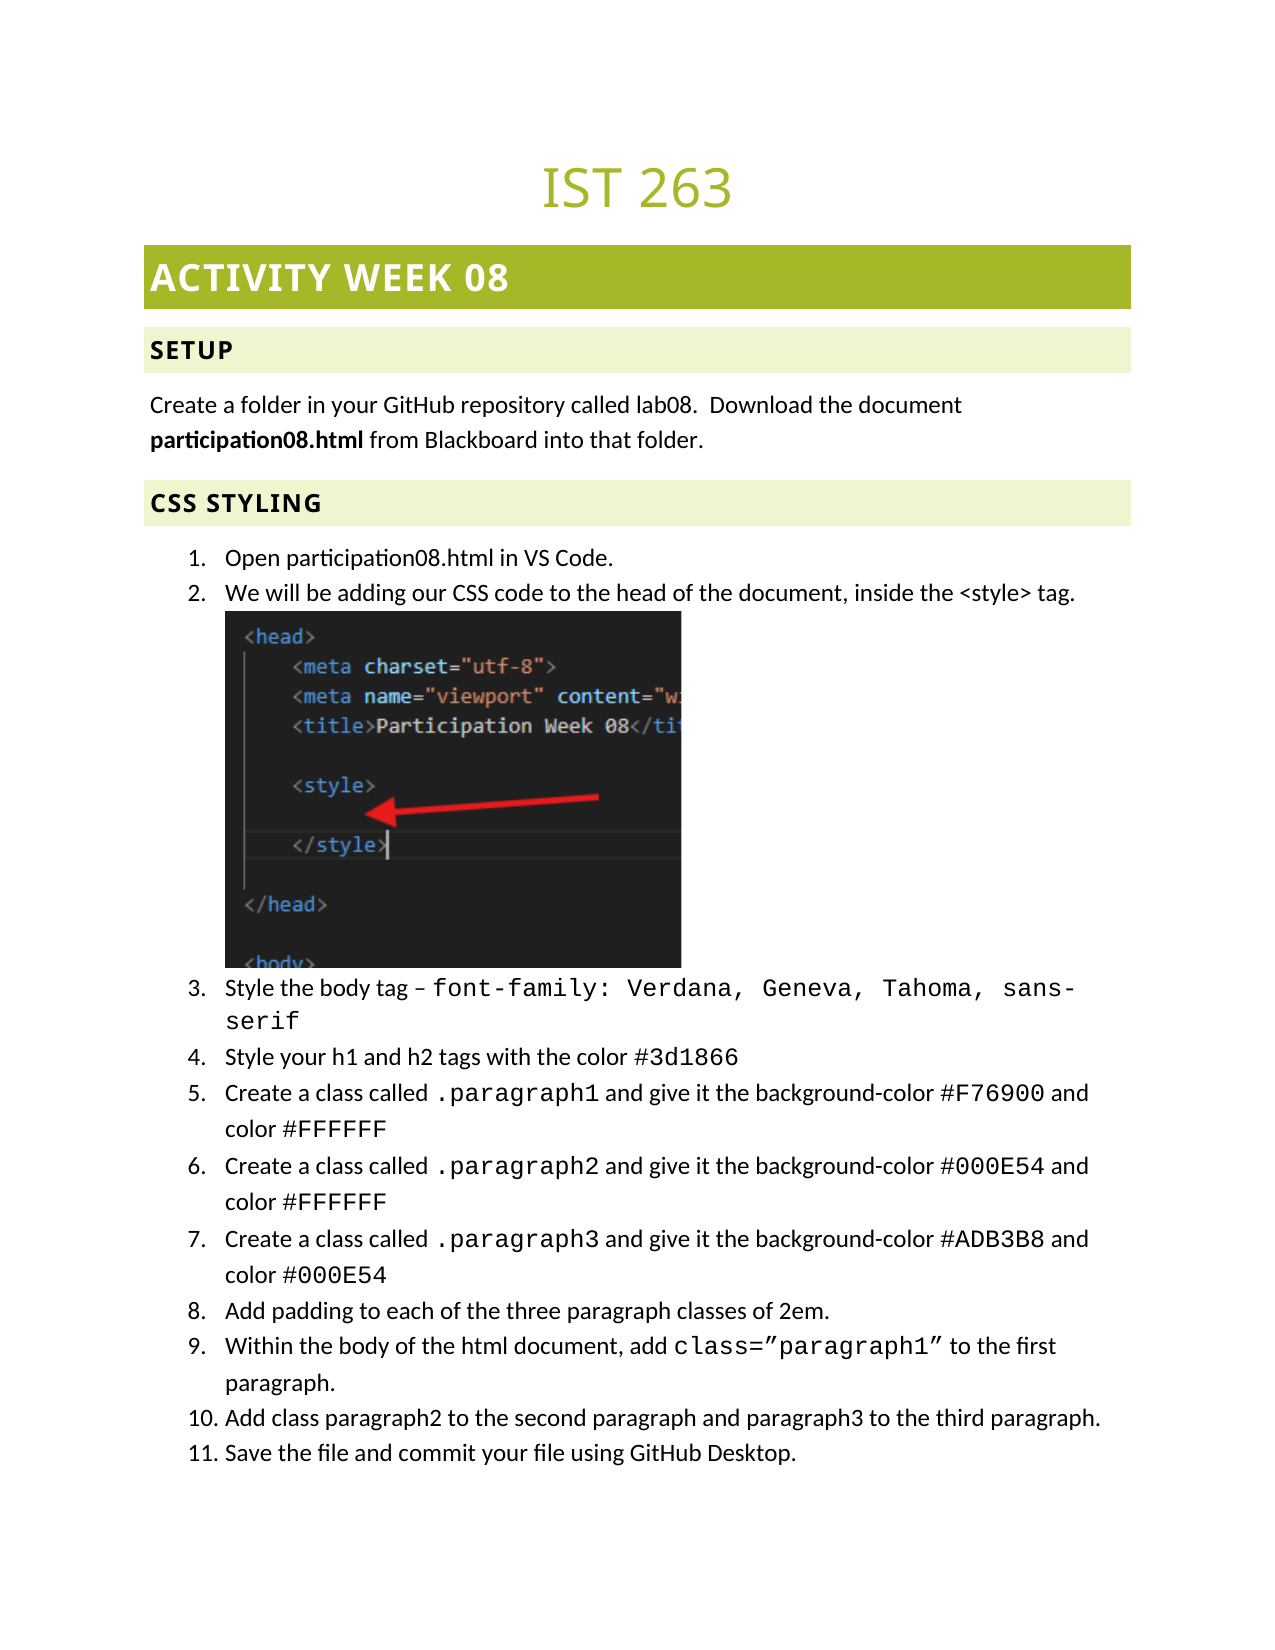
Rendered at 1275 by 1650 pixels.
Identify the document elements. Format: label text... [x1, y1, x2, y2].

subtitle CSS styling [150, 486, 1125, 520]
list Style your h1 and h2 tags with the color #3d1866 [187, 1041, 1125, 1073]
list Add padding to each of the three paragraph classes of 2em. [187, 1296, 1125, 1326]
list Add class paragraph2 to the second paragraph and paragraph3 to the third paragraph. [187, 1402, 1125, 1432]
list Within the body of the html document, add class=”paragraph1” to the first paragraph. [187, 1331, 1125, 1397]
subtitle SETUP [150, 333, 1125, 367]
text Create a folder in your GitHub repository called lab08. Download the document participation08.html from Blackboard into that folder. [150, 389, 1125, 454]
list Create a class called .paragraph2 and give it the background-color #000E54 and color #FFFFFF [187, 1150, 1125, 1218]
list Style the body tag – font-family: Verdana, Geneva, Tahoma, sans-serif [187, 972, 1125, 1037]
subtitle Activity week 08 [150, 251, 1125, 302]
list Create a class called .paragraph3 and give it the background-color #ADB3B8 and color #000E54 [187, 1223, 1125, 1291]
list Save the file and commit your file using GitHub Desktop. [187, 1437, 1125, 1467]
picture [225, 611, 682, 968]
list Create a class called .paragraph1 and give it the background-color #F76900 and color #FFFFFF [187, 1077, 1125, 1145]
list Open participation08.html in VS Code. [187, 542, 1125, 572]
title IST 263 [150, 150, 1125, 224]
